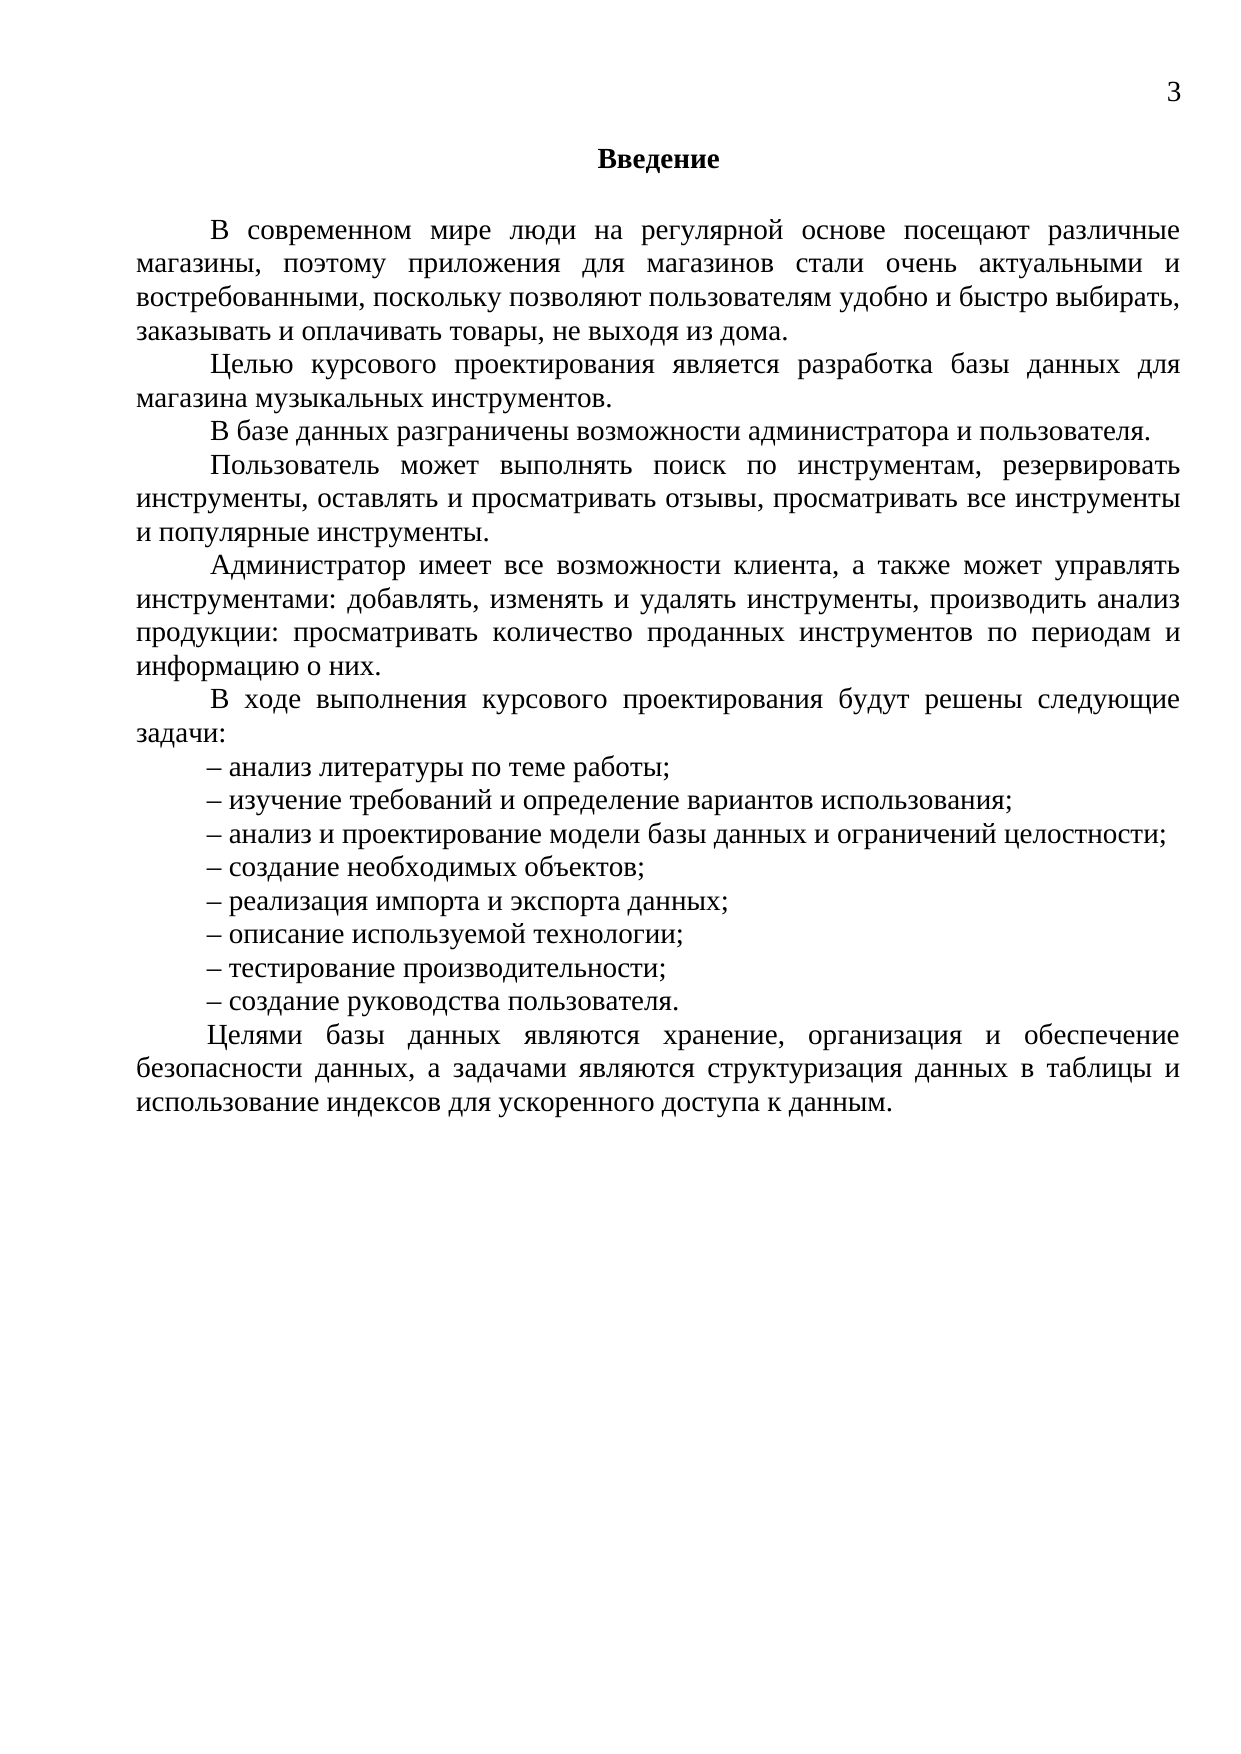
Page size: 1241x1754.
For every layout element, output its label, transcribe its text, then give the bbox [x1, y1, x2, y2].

text Целями базы данных являются хранение, организация и обеспечение безопасности данных, а задачами являются структуризация данных в таблицы и использование индексов для ускоренного доступа к данным. [136, 1017, 1181, 1118]
text В современном мире люди на регулярной основе посещают различные магазины, поэтому приложения для магазинов стали очень актуальными и востребованными, поскольку позволяют пользователям удобно и быстро выбирать, заказывать и оплачивать товары, не выходя из дома. [136, 212, 1181, 346]
text Администратор имеет все возможности клиента, а также может управлять инструментами: добавлять, изменять и удалять инструменты, производить анализ продукции: просматривать количество проданных инструментов по периодам и информацию о них. [136, 547, 1181, 682]
list – анализ литературы по теме работы; [136, 749, 1181, 782]
list – реализация импорта и экспорта данных; [136, 883, 1181, 916]
list – тестирование производительности; [136, 950, 1181, 983]
list – создание необходимых объектов; [136, 849, 1181, 883]
text В ходе выполнения курсового проектирования будут решены следующие задачи: [136, 682, 1181, 749]
list – создание руководства пользователя. [136, 983, 1181, 1017]
list – описание используемой технологии; [136, 916, 1181, 950]
list – анализ и проектирование модели базы данных и ограничений целостности; [136, 816, 1181, 849]
text Целью курсового проектирования является разработка базы данных для магазина музыкальных инструментов. [136, 346, 1181, 413]
text Пользователь может выполнять поиск по инструментам, резервировать инструменты, оставлять и просматривать отзывы, просматривать все инструменты и популярные инструменты. [136, 447, 1181, 547]
list – изучение требований и определение вариантов использования; [136, 782, 1181, 816]
text В базе данных разграничены возможности администратора и пользователя. [136, 413, 1181, 447]
text Введение [136, 141, 1181, 174]
